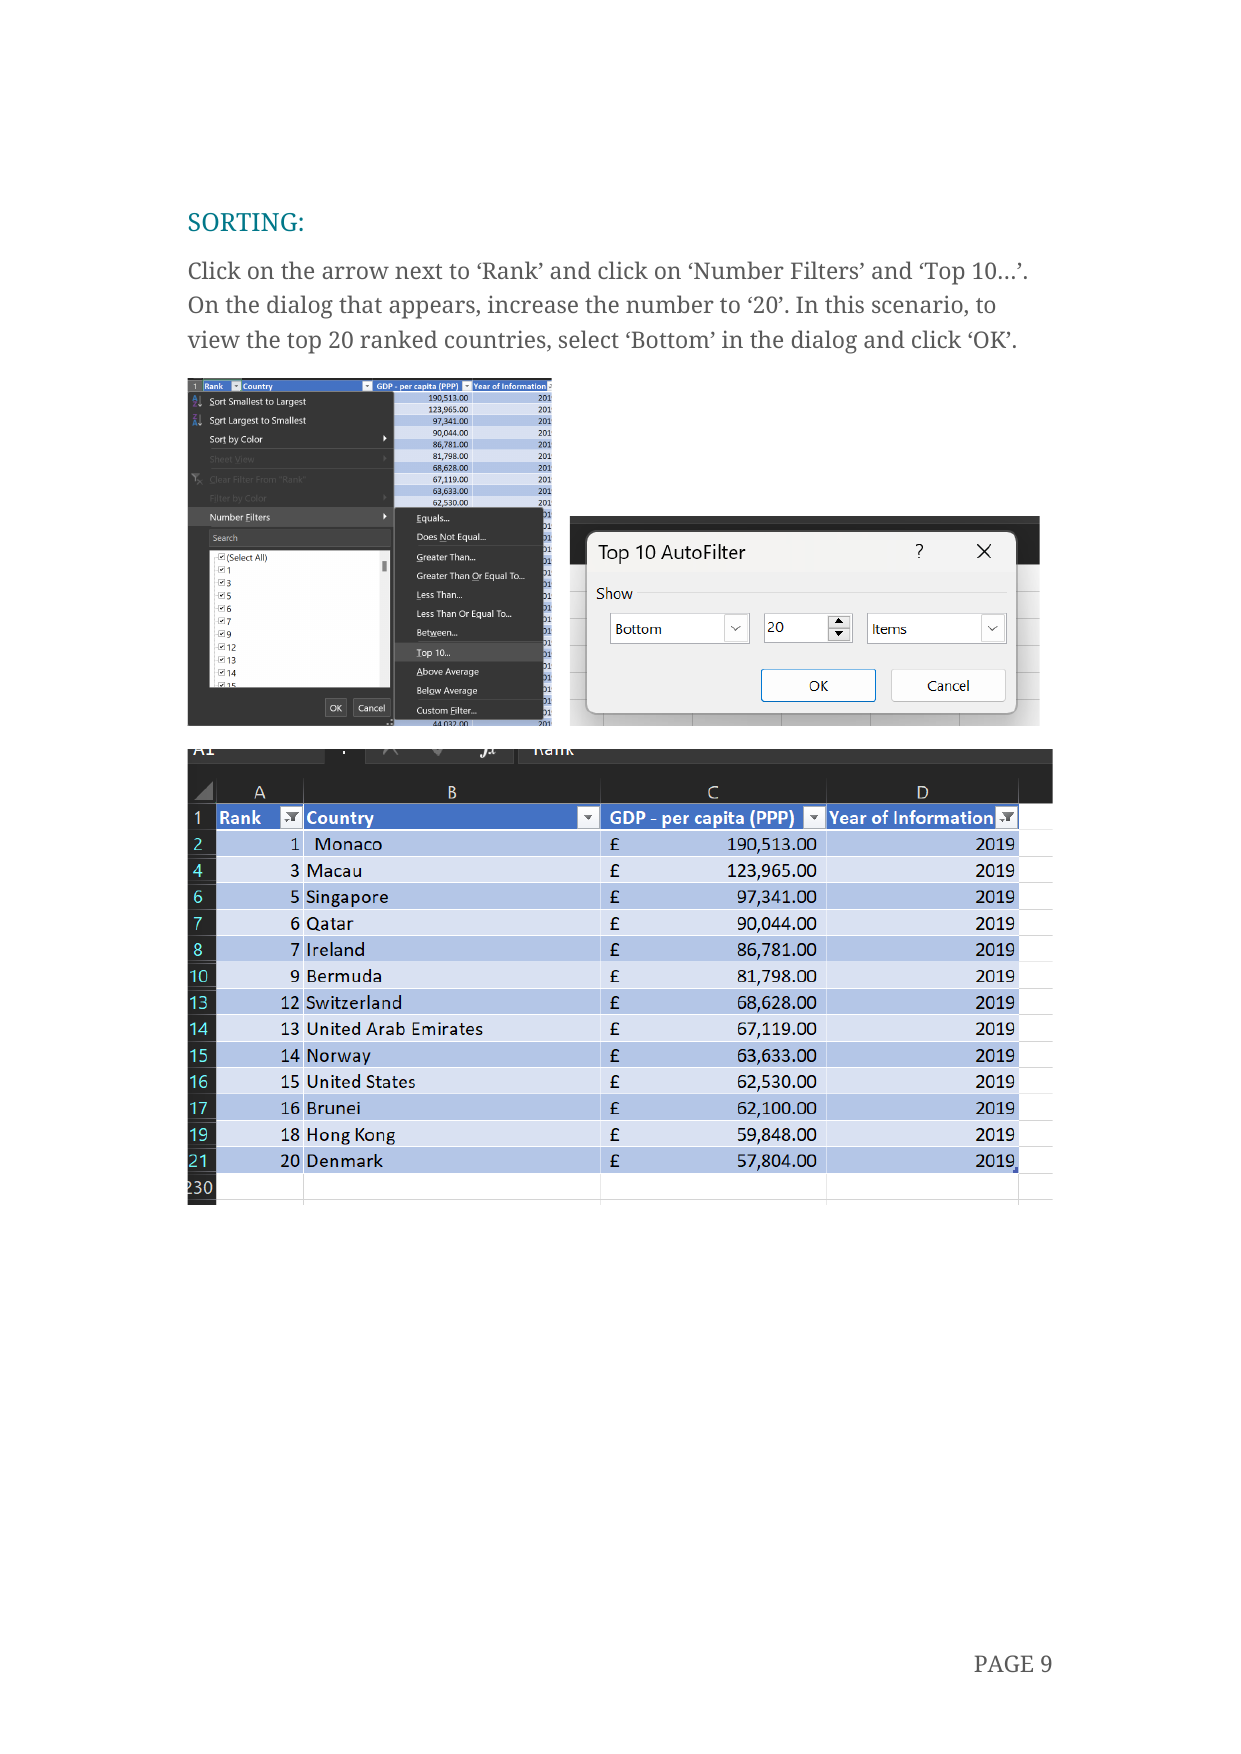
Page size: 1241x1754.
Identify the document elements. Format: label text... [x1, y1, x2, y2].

picture [187, 378, 552, 726]
picture [187, 749, 1053, 1205]
subtitle Sorting: [187, 205, 1053, 239]
text Click on the arrow next to ‘Rank’ and click on ‘Number Filters’ and ‘Top 10…’. On the dialog that appears, increase the number to ‘20’. In this scenario, to view the top 20 ranked countries, select ‘Bottom’ in the dialog and click ‘OK’. [187, 255, 1053, 355]
picture [569, 516, 1040, 726]
